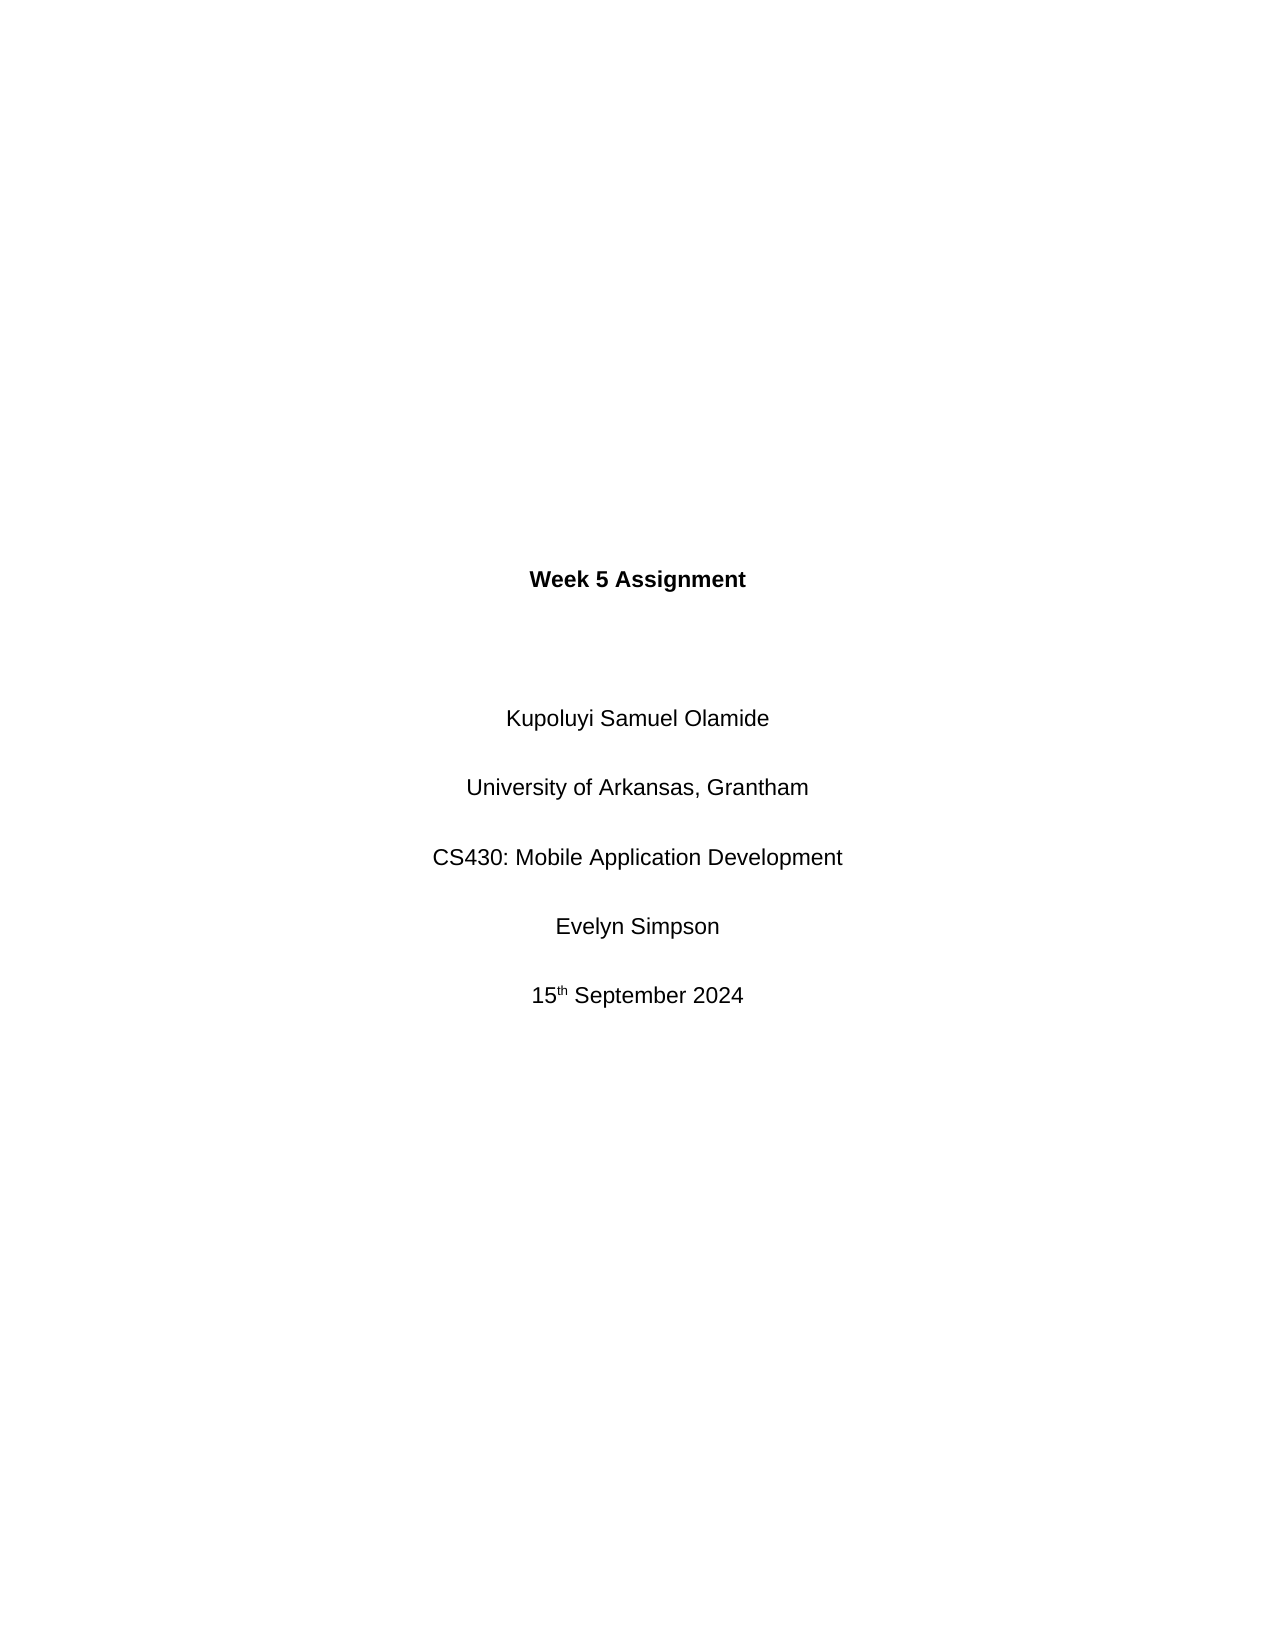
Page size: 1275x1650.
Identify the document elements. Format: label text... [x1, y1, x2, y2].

text CS430: Mobile Application Development [150, 844, 1125, 870]
text 15th September 2024 [150, 982, 1125, 1009]
text Evelyn Simpson [150, 913, 1125, 939]
text Kupoluyi Samuel Olamide [150, 705, 1125, 731]
text Week 5 Assignment [150, 566, 1125, 593]
text University of Arkansas, Grantham [150, 774, 1125, 801]
